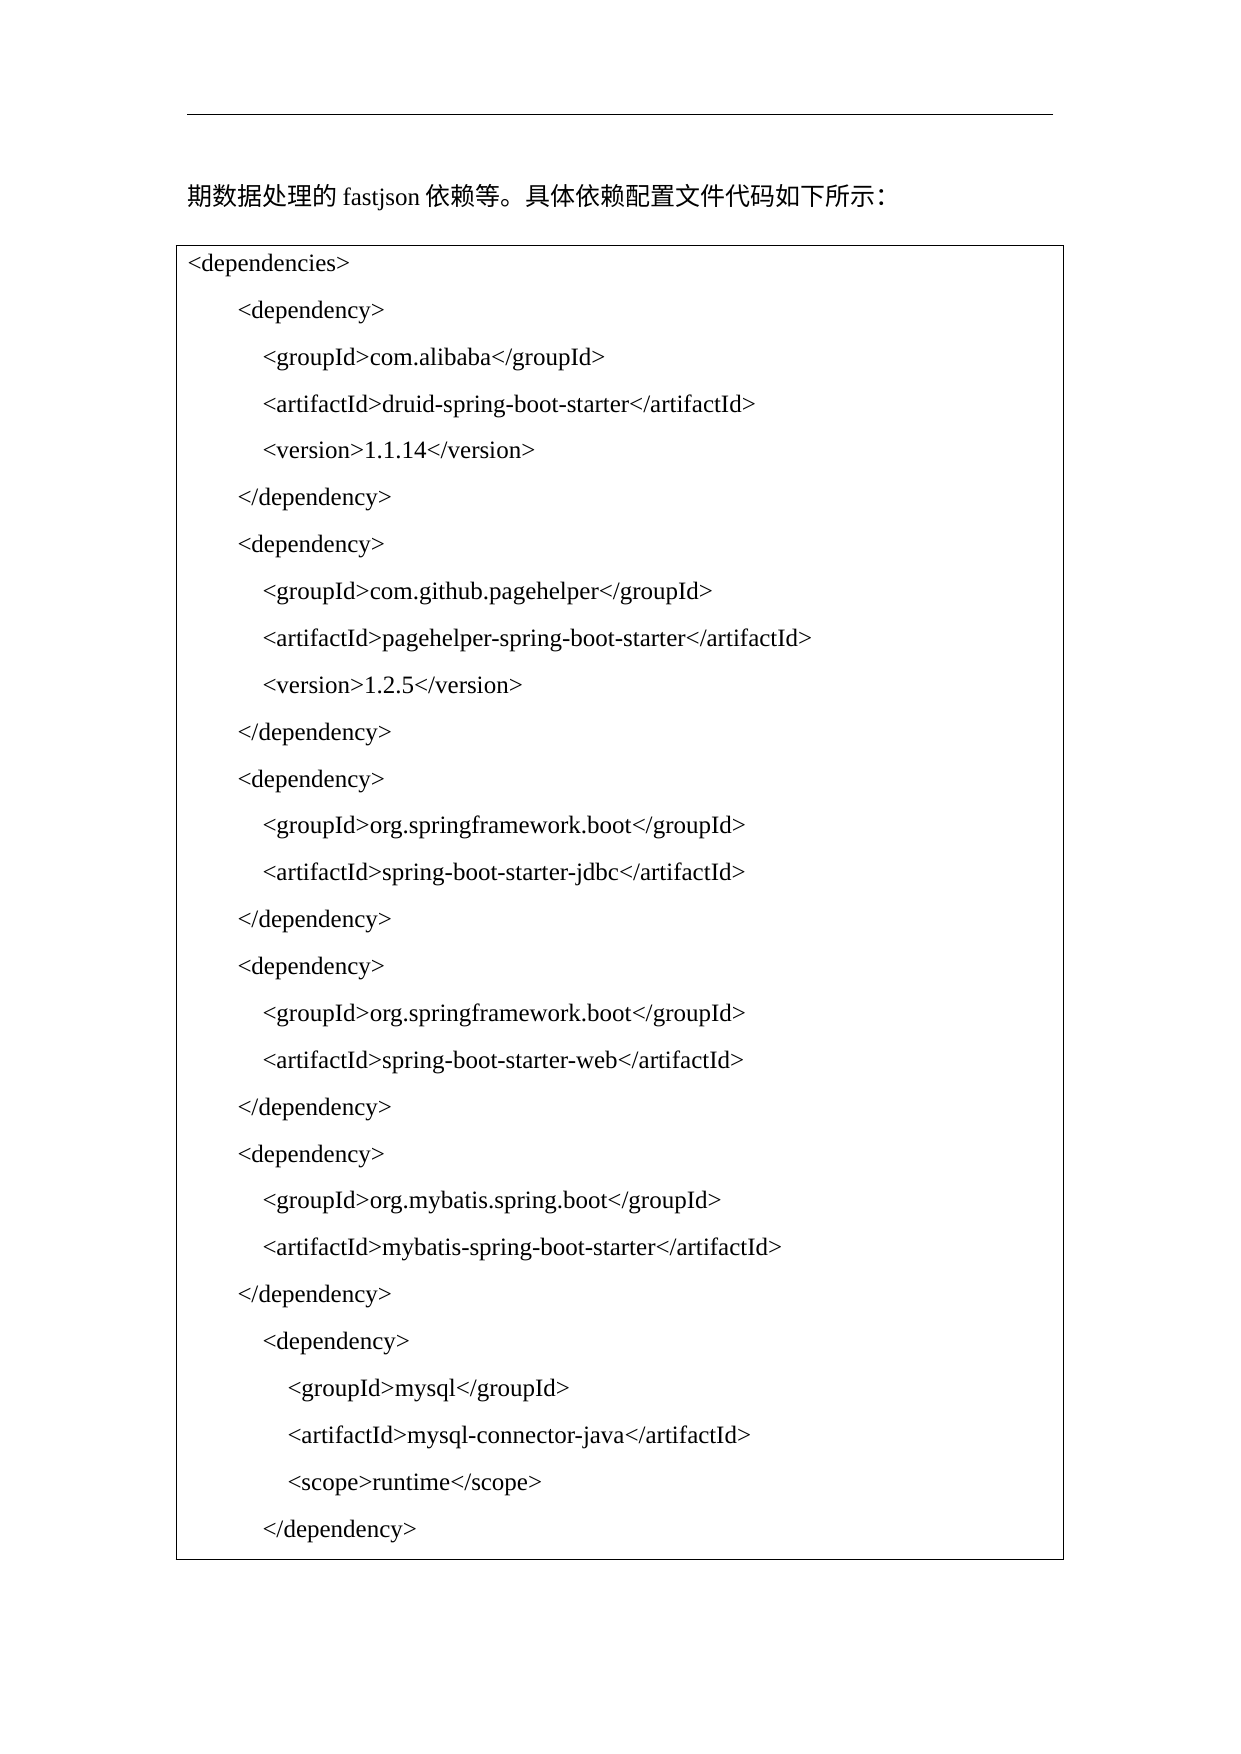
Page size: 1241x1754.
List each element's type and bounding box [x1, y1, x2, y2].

table_header [177, 246, 1063, 1558]
text [187, 162, 1053, 227]
